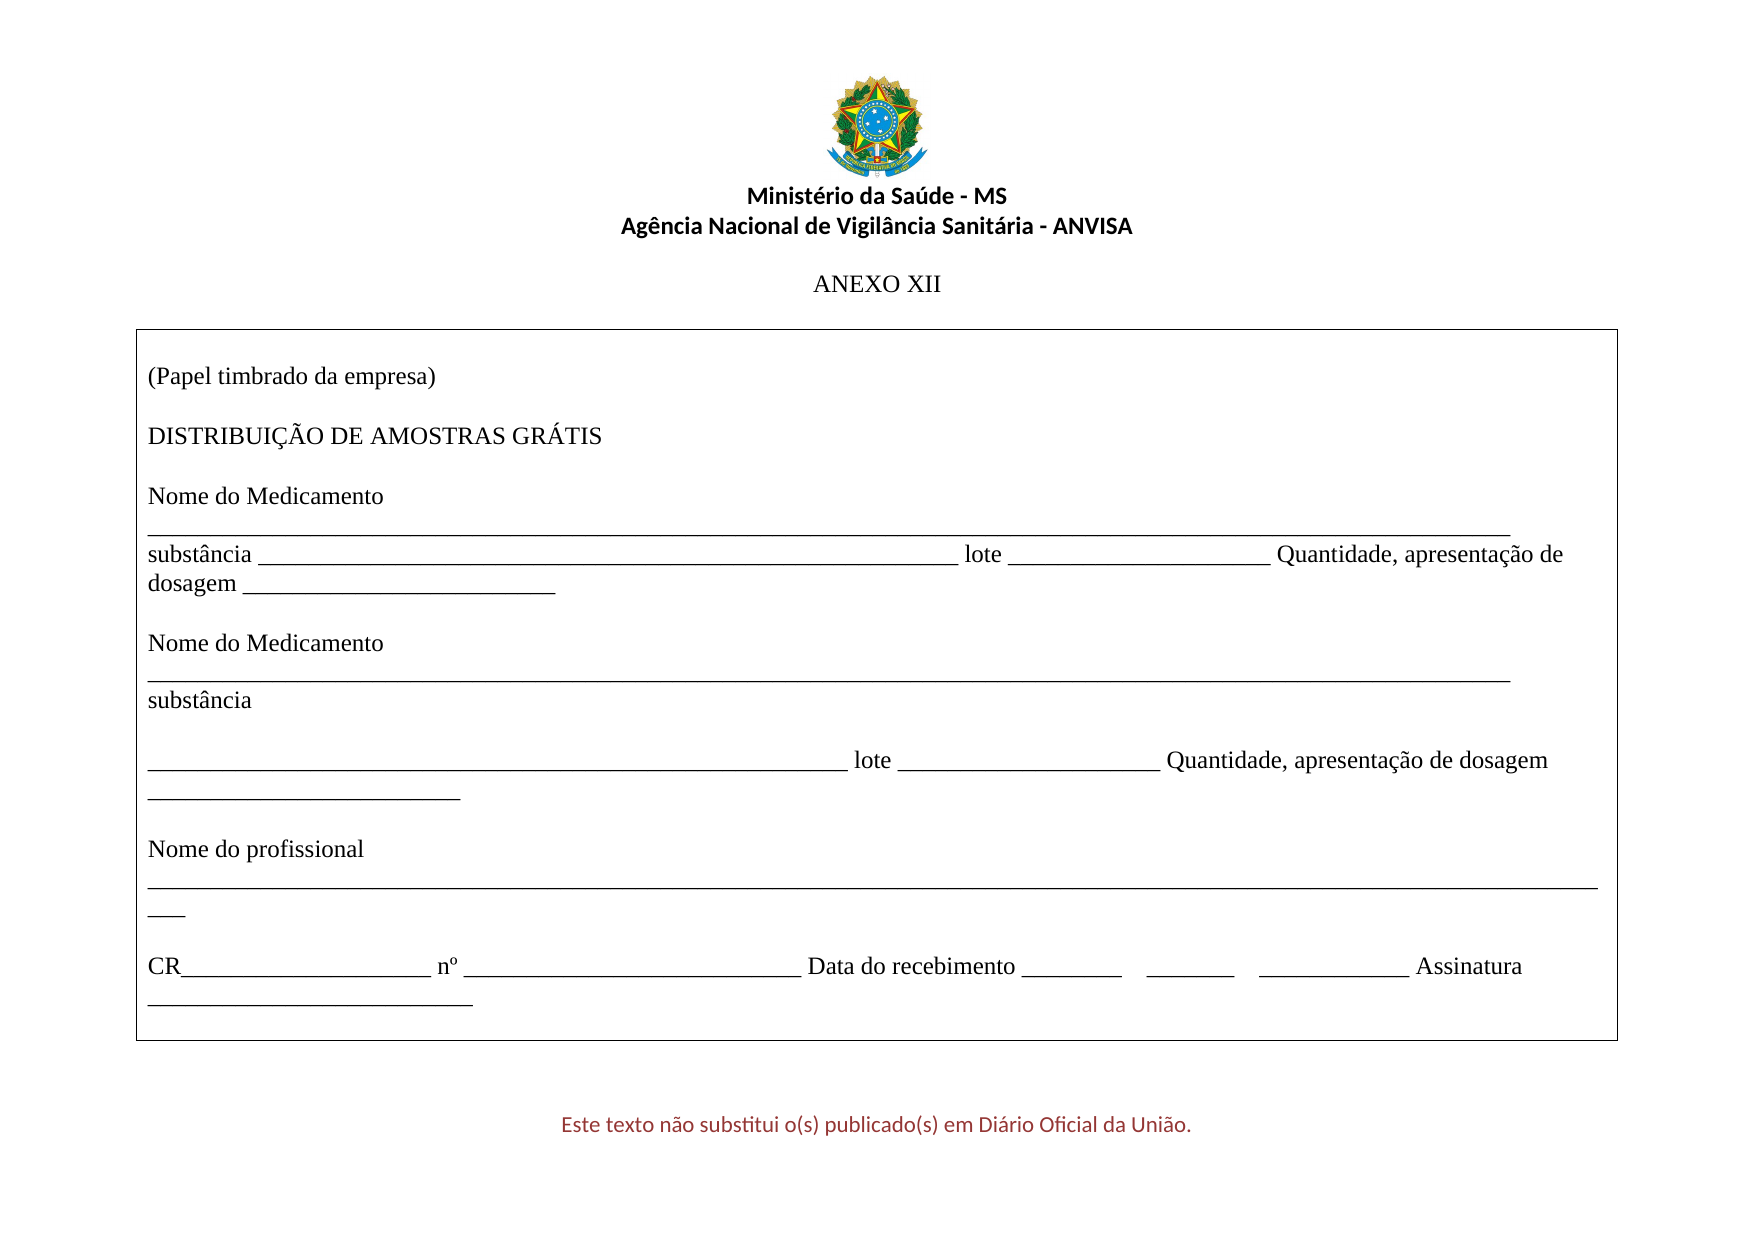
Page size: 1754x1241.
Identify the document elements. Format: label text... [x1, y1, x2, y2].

picture [823, 73, 931, 180]
text ANEXO XII [148, 269, 1606, 298]
